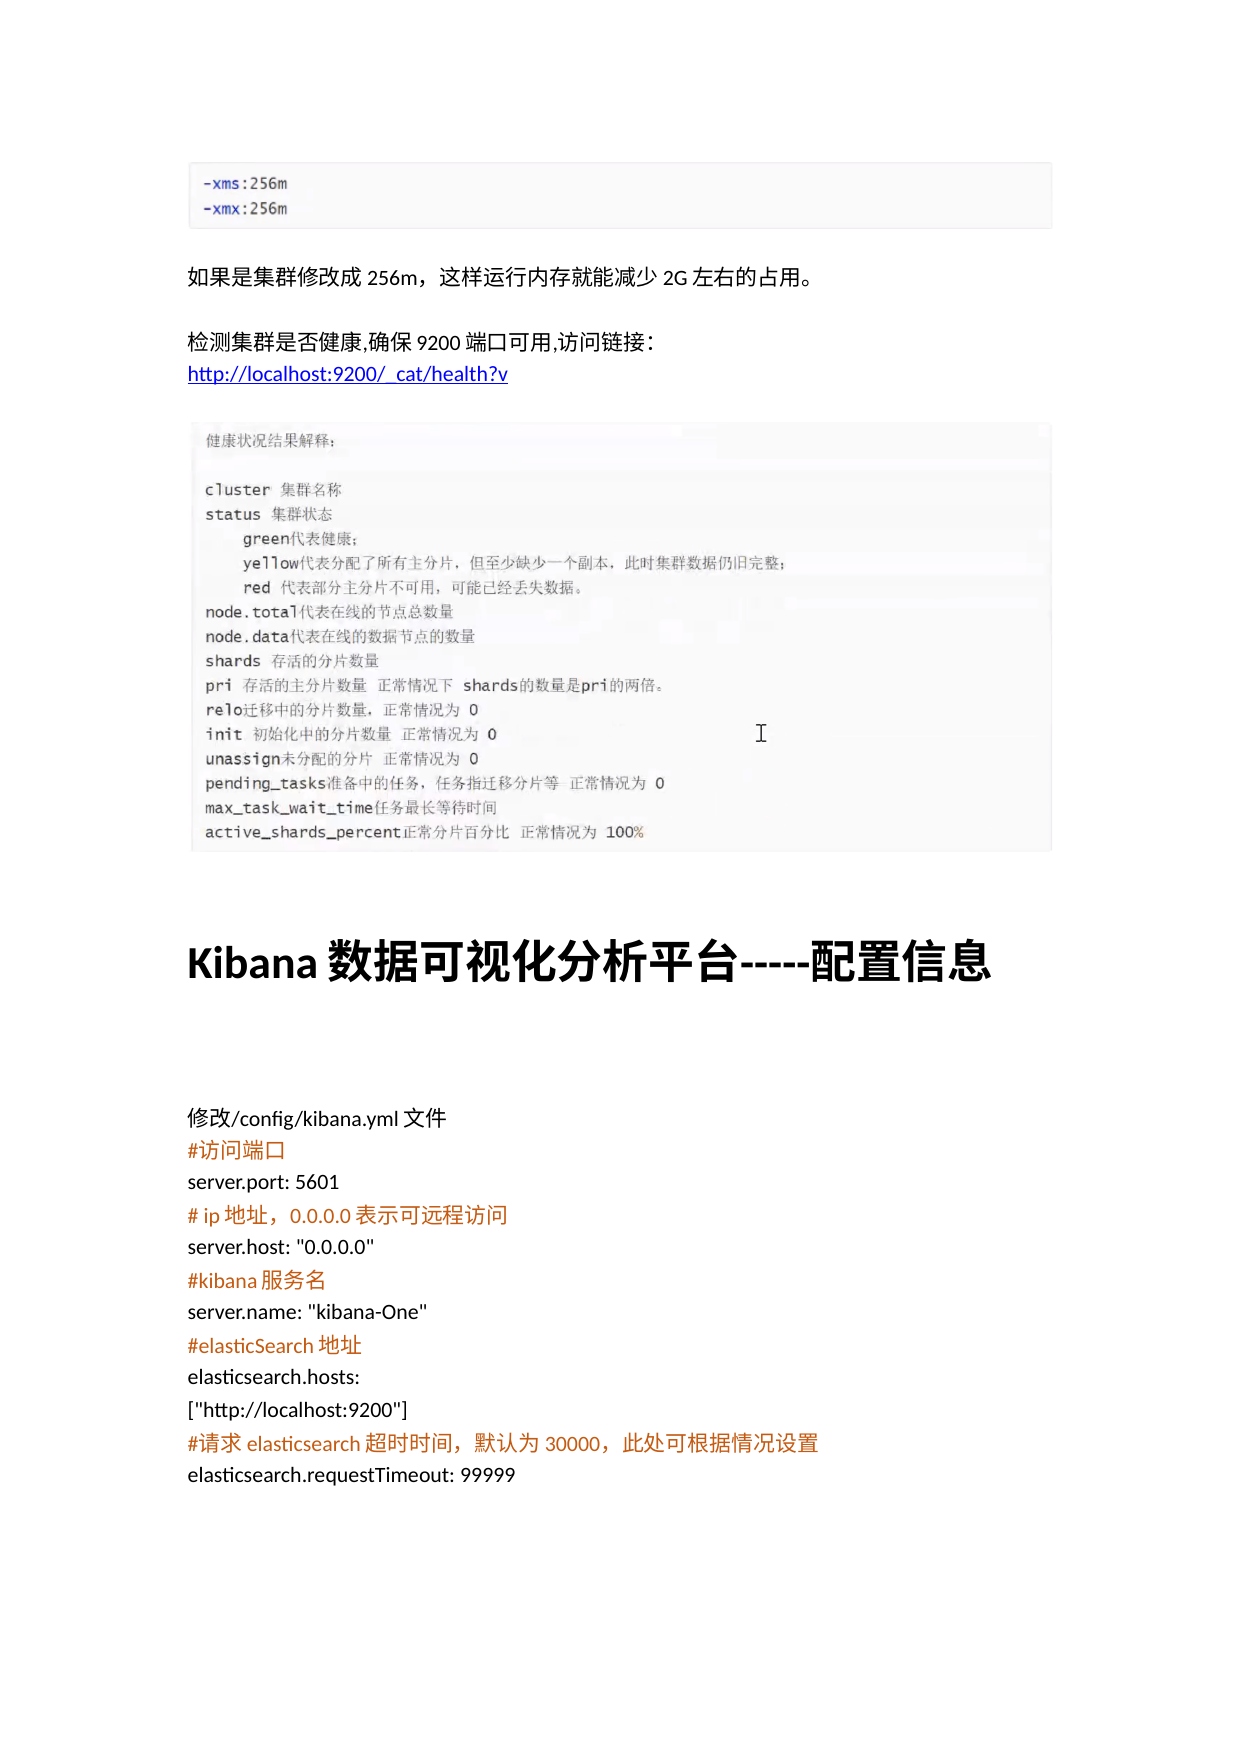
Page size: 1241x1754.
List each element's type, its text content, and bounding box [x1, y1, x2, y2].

text 如果是集群修改成256m，这样运行内存就能减少2G左右的占用。 [187, 259, 1053, 292]
text server.host: "0.0.0.0" [187, 1231, 1053, 1263]
text ["http://localhost:9200"] [187, 1393, 1053, 1426]
text #elasticSearch地址 [187, 1328, 1053, 1361]
subtitle Kibana数据可视化分析平台-----配置信息 [187, 909, 1053, 1007]
text 检测集群是否健康,确保9200端口可用,访问链接： [187, 324, 1053, 357]
picture [187, 162, 1053, 229]
text 修改/config/kibana.yml文件 [187, 1101, 1053, 1133]
text #访问端口 [187, 1133, 1053, 1166]
text #请求elasticsearch超时时间，默认为30000，此处可根据情况设置 [187, 1426, 1053, 1458]
text #kibana服务名 [187, 1263, 1053, 1296]
picture [187, 422, 1053, 852]
text http://localhost:9200/_cat/health?v [187, 357, 1053, 389]
text elasticsearch.hosts: [187, 1361, 1053, 1393]
text # ip地址，0.0.0.0表示可远程访问 [187, 1198, 1053, 1231]
text server.name: "kibana-One" [187, 1296, 1053, 1328]
text server.port: 5601 [187, 1166, 1053, 1198]
text elasticsearch.requestTimeout: 99999 [187, 1458, 1053, 1491]
